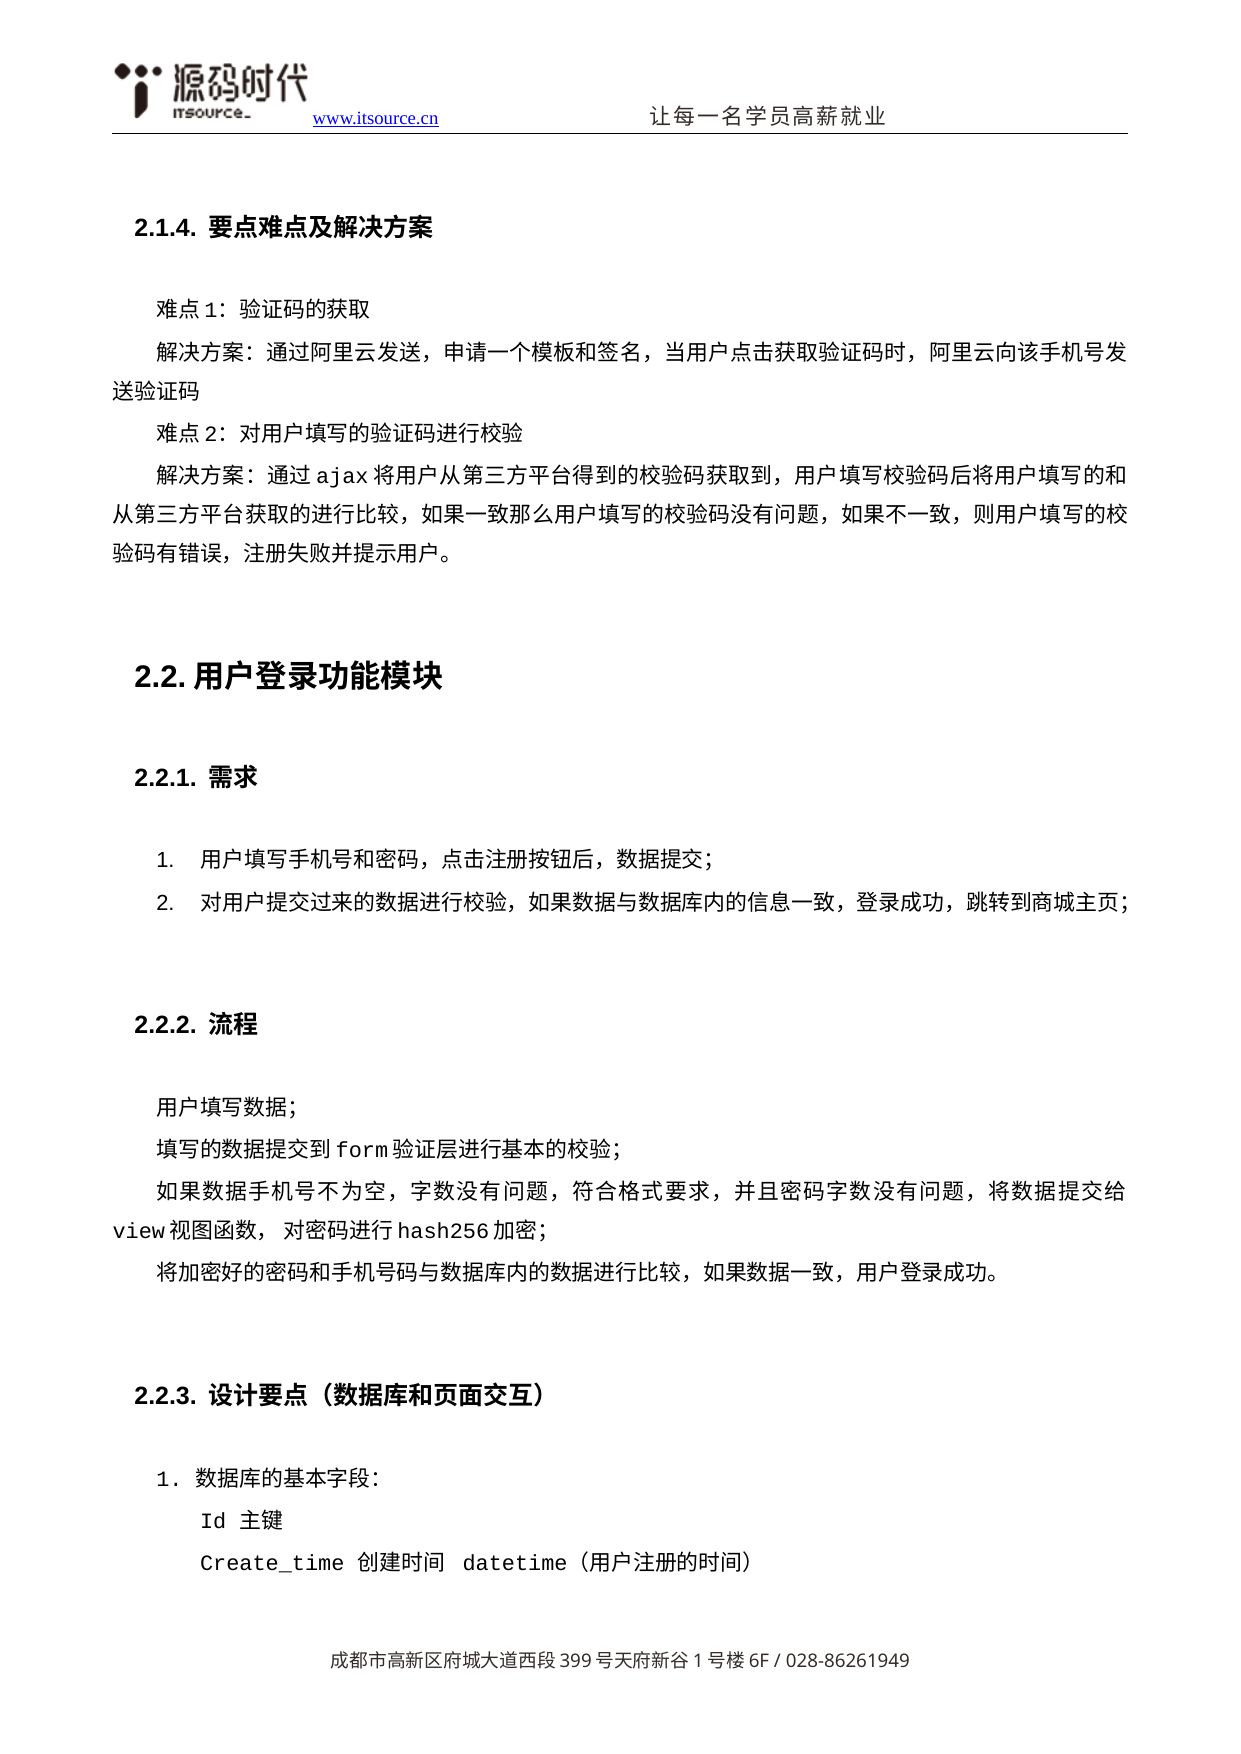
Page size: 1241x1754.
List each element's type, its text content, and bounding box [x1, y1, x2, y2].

text 用户填写手机号和密码，点击注册按钮后，数据提交； [156, 842, 1128, 874]
text Create_time 创建时间 datetime（用户注册的时间） [112, 1545, 1128, 1577]
text 如果数据手机号不为空，字数没有问题，符合格式要求，并且密码字数没有问题，将数据提交给view视图函数， 对密码进行hash256加密； [112, 1174, 1128, 1245]
text 1. 数据库的基本字段： [112, 1461, 1128, 1493]
text 设计要点（数据库和页面交互） [134, 1361, 1106, 1426]
list 解决方案：通过阿里云发送，申请一个模板和签名，当用户点击获取验证码时，阿里云向该手机号发送验证码 [112, 334, 1128, 406]
text 将加密好的密码和手机号码与数据库内的数据进行比较，如果数据一致，用户登录成功。 [112, 1255, 1128, 1287]
text 要点难点及解决方案 [134, 193, 1106, 258]
list 难点2：对用户填写的验证码进行校验 [112, 415, 1128, 448]
text 需求 [134, 743, 1106, 808]
text 对用户提交过来的数据进行校验，如果数据与数据库内的信息一致，登录成功，跳转到商城主页； [156, 884, 1128, 917]
text 用户填写数据； [112, 1090, 1128, 1122]
text 填写的数据提交到form验证层进行基本的校验； [112, 1132, 1128, 1164]
text 流程 [134, 991, 1106, 1056]
text 用户登录功能模块 [134, 642, 1106, 707]
list 解决方案：通过ajax将用户从第三方平台得到的校验码获取到，用户填写校验码后将用户填写的和从第三方平台获取的进行比较，如果一致那么用户填写的校验码没有问题，如果不一致，则用户填写的校验码有错误，注册失败并提示用户。 [112, 457, 1128, 568]
text Id 主键 [112, 1503, 1128, 1535]
list 难点1：验证码的获取 [112, 292, 1128, 325]
picture [112, 59, 313, 125]
